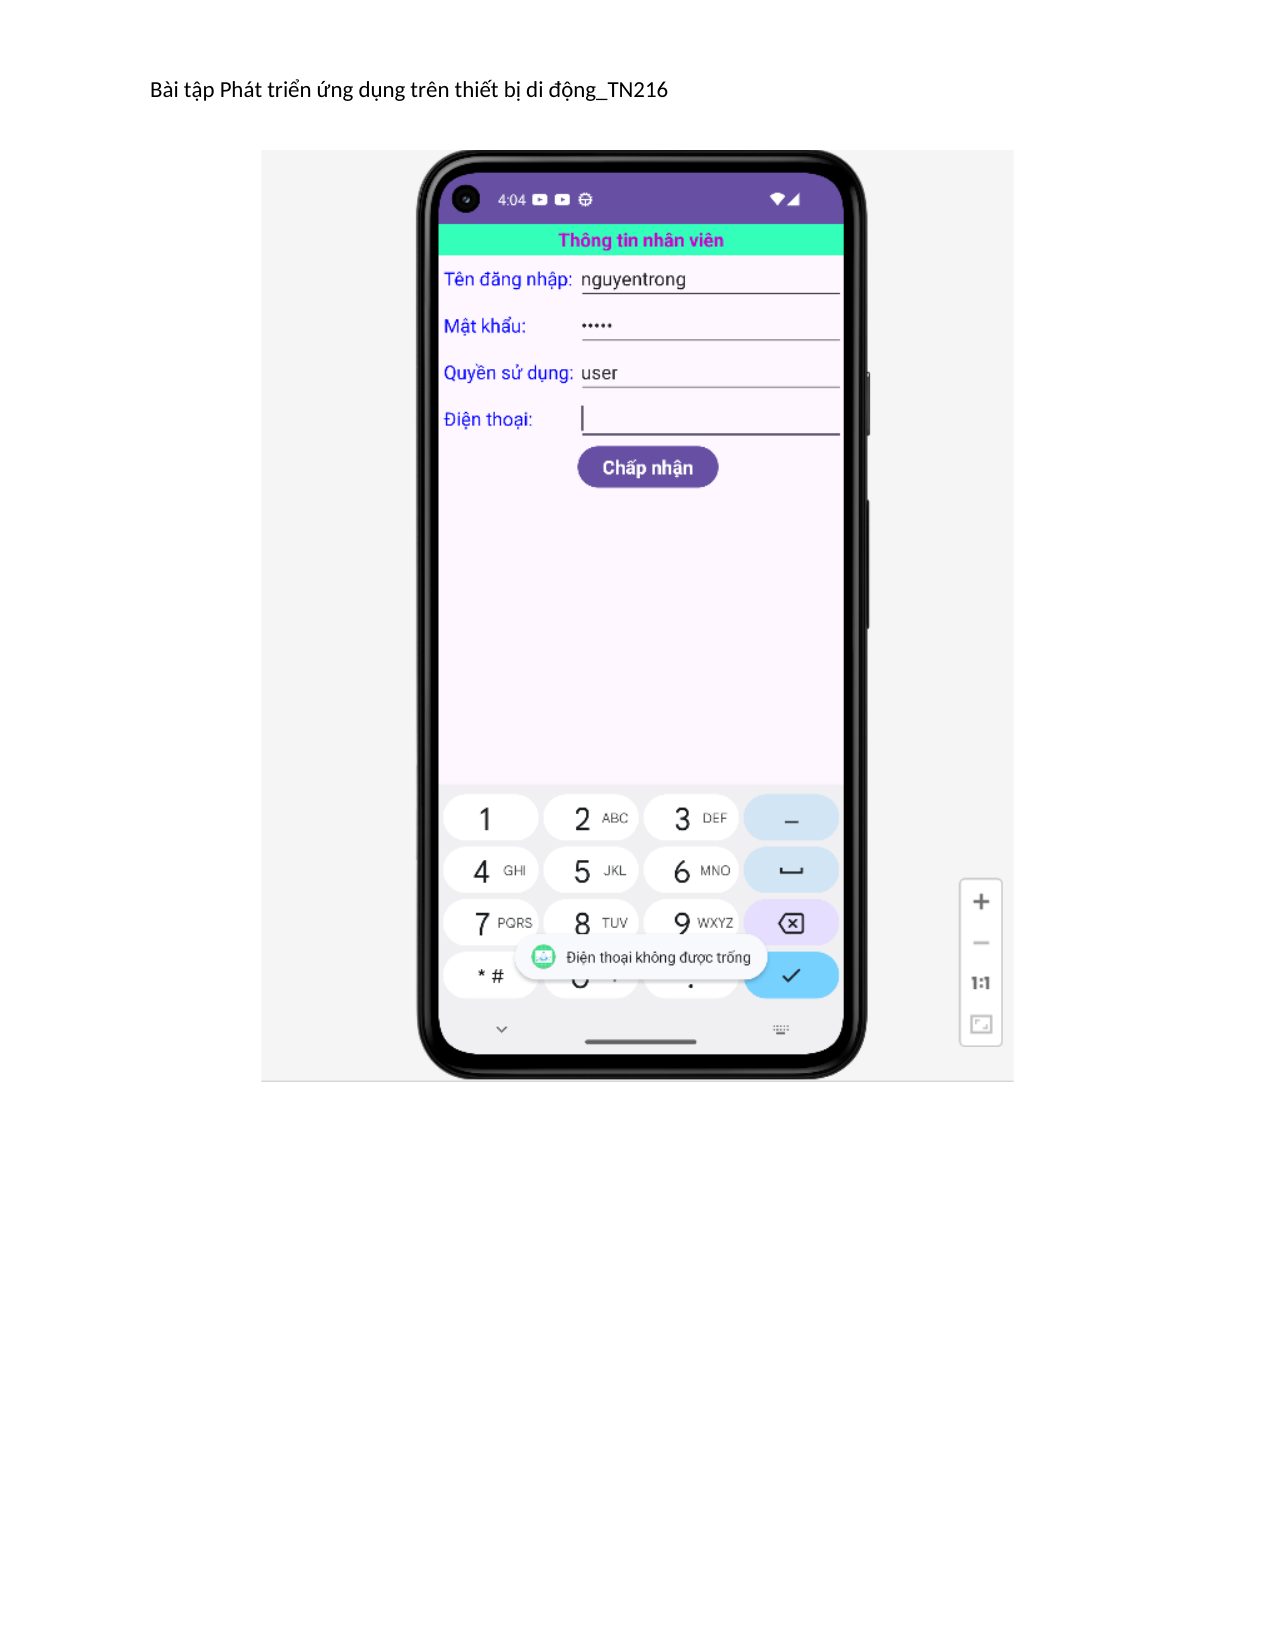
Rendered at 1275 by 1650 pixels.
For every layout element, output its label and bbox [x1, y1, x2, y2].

picture [261, 150, 1014, 1082]
